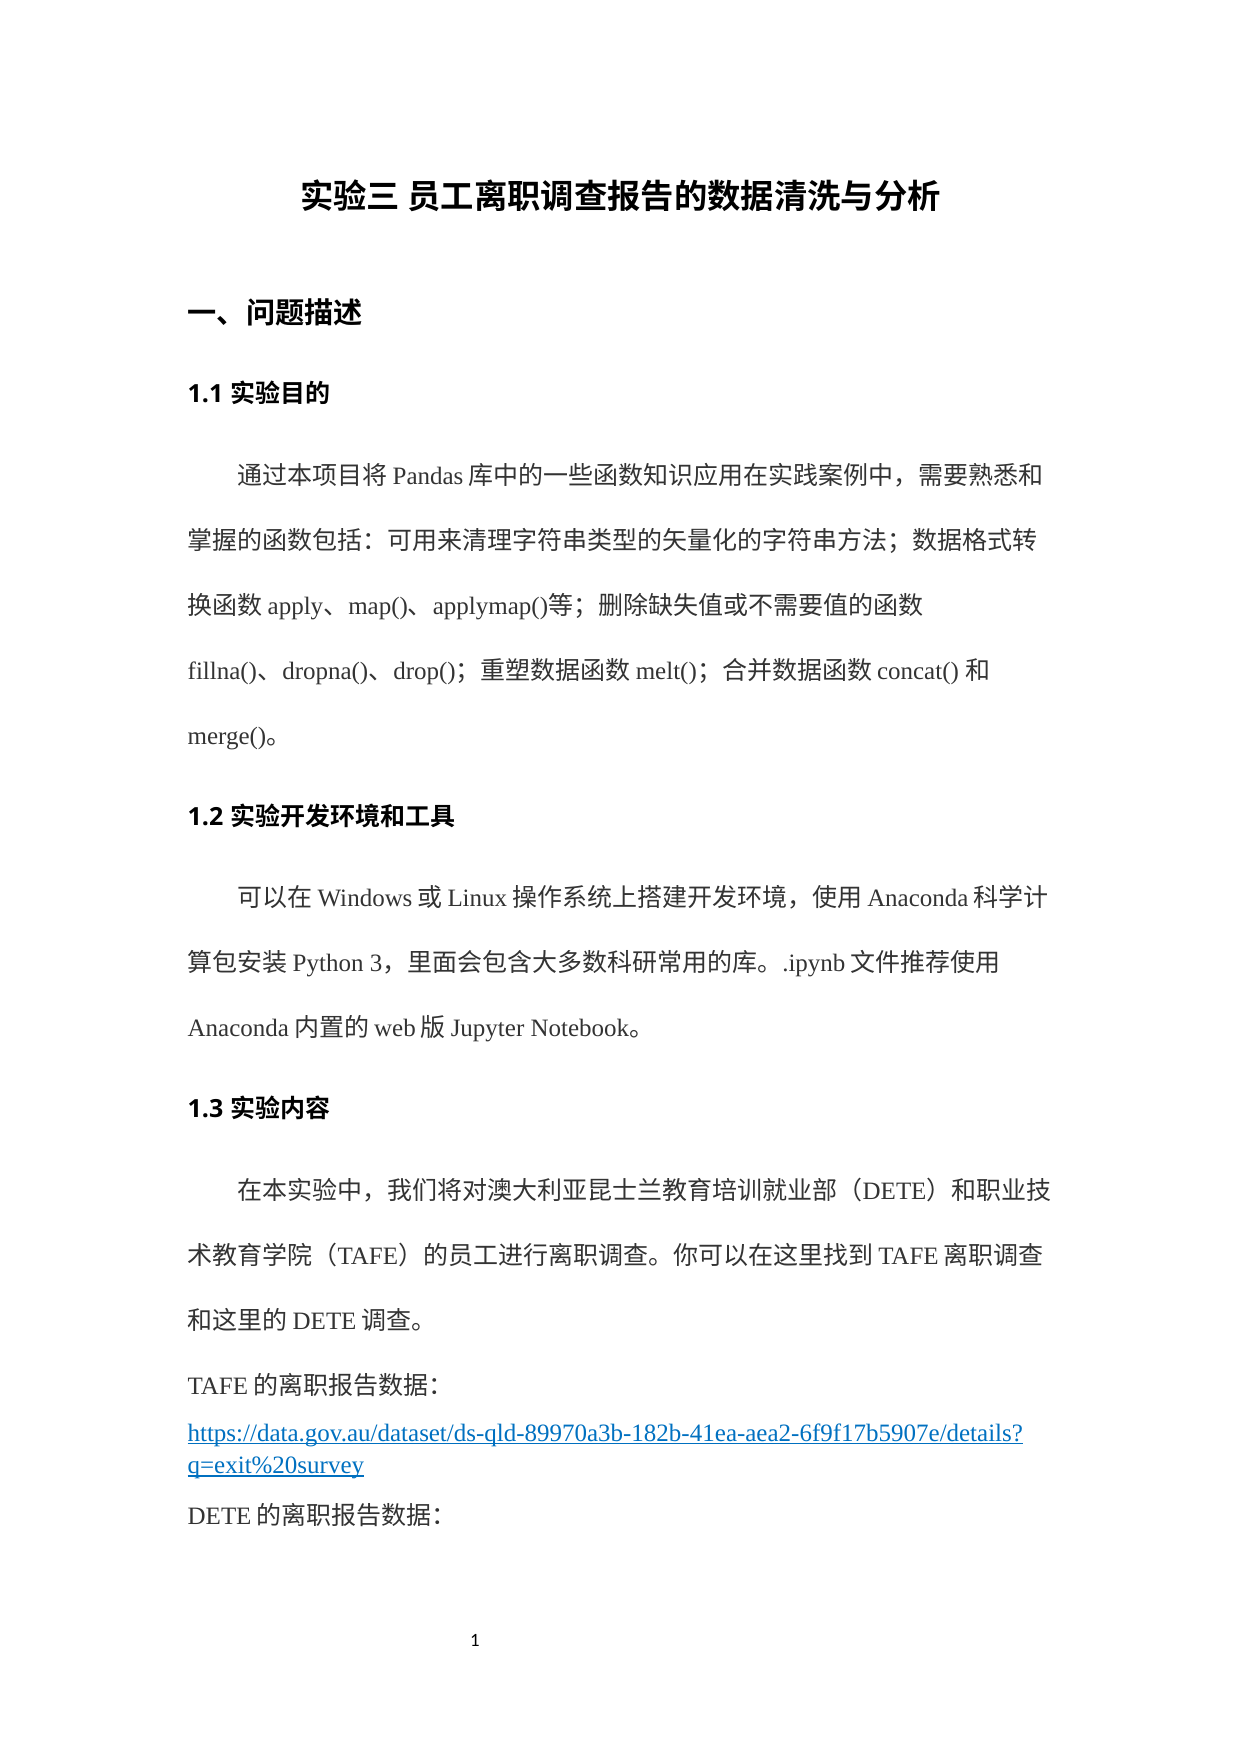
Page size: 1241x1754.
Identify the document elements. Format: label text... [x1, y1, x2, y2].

text 在本实验中，我们将对澳大利亚昆士兰教育培训就业部（DETE）和职业技术教育学院（TAFE）的员工进行离职调查。你可以在这里找到TAFE离职调查和这里的DETE调查。 [187, 1156, 1053, 1351]
subtitle 实验三 员工离职调查报告的数据清洗与分析 [187, 162, 1053, 227]
list 实验开发环境和工具 [187, 782, 1053, 847]
list 实验内容 [187, 1074, 1053, 1139]
text TAFE的离职报告数据： [187, 1351, 1053, 1416]
text DETE的离职报告数据： [187, 1481, 1053, 1546]
text 通过本项目将Pandas库中的一些函数知识应用在实践案例中，需要熟悉和掌握的函数包括：可用来清理字符串类型的矢量化的字符串方法；数据格式转换函数apply、map()、applymap()等；删除缺失值或不需要值的函数fillna()、dropna()、drop()；重塑数据函数melt()；合并数据函数concat() 和merge()。 [187, 441, 1053, 766]
list 问题描述 [187, 278, 1053, 343]
text https://data.gov.au/dataset/ds-qld-89970a3b-182b-41ea-aea2-6f9f17b5907e/details?q=exit%20survey [187, 1416, 1053, 1481]
text 可以在Windows或Linux操作系统上搭建开发环境，使用Anaconda科学计算包安装Python 3，里面会包含大多数科研常用的库。.ipynb文件推荐使用Anaconda内置的web版Jupyter Notebook。 [187, 863, 1053, 1058]
list 实验目的 [187, 359, 1053, 424]
